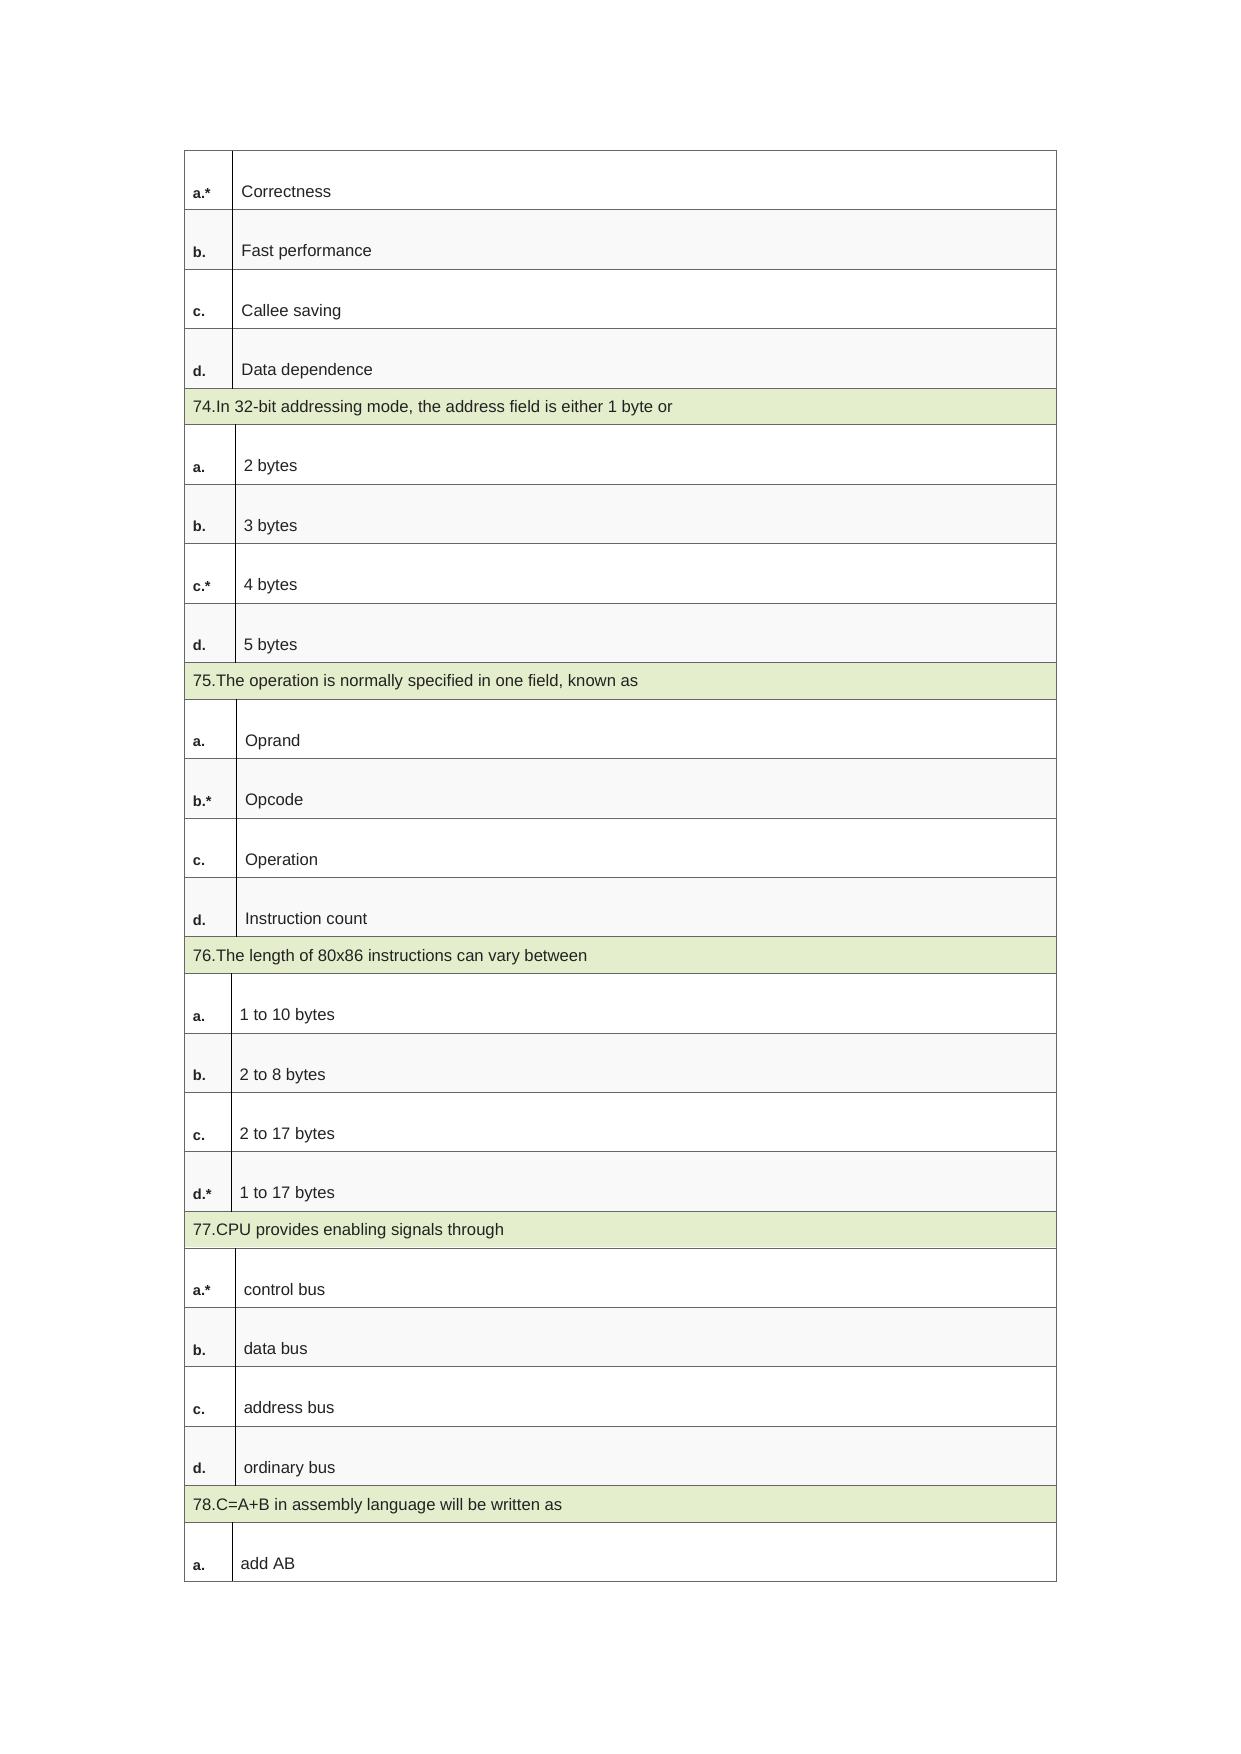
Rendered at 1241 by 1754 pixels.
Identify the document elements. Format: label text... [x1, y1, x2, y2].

table_cell c. [185, 1367, 235, 1426]
table_cell 2 to 17 bytes [232, 1093, 1056, 1151]
table_cell 5 bytes [236, 604, 1056, 662]
table_cell c.* [185, 544, 235, 602]
table_cell a. [185, 425, 235, 484]
table_cell 2 bytes [236, 425, 1056, 484]
table_cell b.* [185, 759, 236, 817]
table_cell Opcode [237, 759, 1056, 817]
table_cell 1 to 17 bytes [232, 1152, 1056, 1211]
table_cell d. [185, 329, 232, 387]
table_cell 77.CPU provides enabling signals through [185, 1212, 1056, 1247]
table_cell address bus [236, 1367, 1056, 1426]
table_cell ordinary bus [236, 1427, 1056, 1485]
table_cell 4 bytes [236, 544, 1056, 602]
table_cell a.* [185, 1249, 235, 1307]
table_cell b. [185, 210, 232, 269]
table_cell b. [185, 1034, 231, 1092]
table_cell a. [185, 1523, 232, 1581]
table_cell a.* [185, 151, 232, 209]
table_cell d. [185, 1427, 235, 1485]
table_cell d.* [185, 1152, 231, 1211]
table_cell d. [185, 604, 235, 662]
table_cell Data dependence [233, 329, 1056, 387]
table_cell c. [185, 270, 232, 328]
table_cell add AB [233, 1523, 1056, 1581]
table_cell c. [185, 1093, 231, 1151]
table_cell 78.C=A+B in assembly language will be written as [185, 1486, 1056, 1522]
table_cell c. [185, 819, 236, 877]
table_cell d. [185, 878, 236, 936]
table_cell 74.In 32-bit addressing mode, the address field is either 1 byte or [185, 389, 1056, 424]
table_cell Fast performance [233, 210, 1056, 269]
table_cell Instruction count [237, 878, 1056, 936]
table_cell 3 bytes [236, 485, 1056, 543]
table_cell a. [185, 700, 236, 758]
table_cell b. [185, 1308, 235, 1366]
table_cell Oprand [237, 700, 1056, 758]
table_cell 75.The operation is normally specified in one field, known as [185, 663, 1056, 699]
table_cell Operation [237, 819, 1056, 877]
table_cell 76.The length of 80x86 instructions can vary between [185, 937, 1056, 973]
table_cell Correctness [233, 151, 1056, 209]
table_cell a. [185, 974, 231, 1032]
table_cell 2 to 8 bytes [232, 1034, 1056, 1092]
table_cell control bus [236, 1249, 1056, 1307]
table_cell 1 to 10 bytes [232, 974, 1056, 1032]
table_cell Callee saving [233, 270, 1056, 328]
table_cell b. [185, 485, 235, 543]
table_cell data bus [236, 1308, 1056, 1366]
